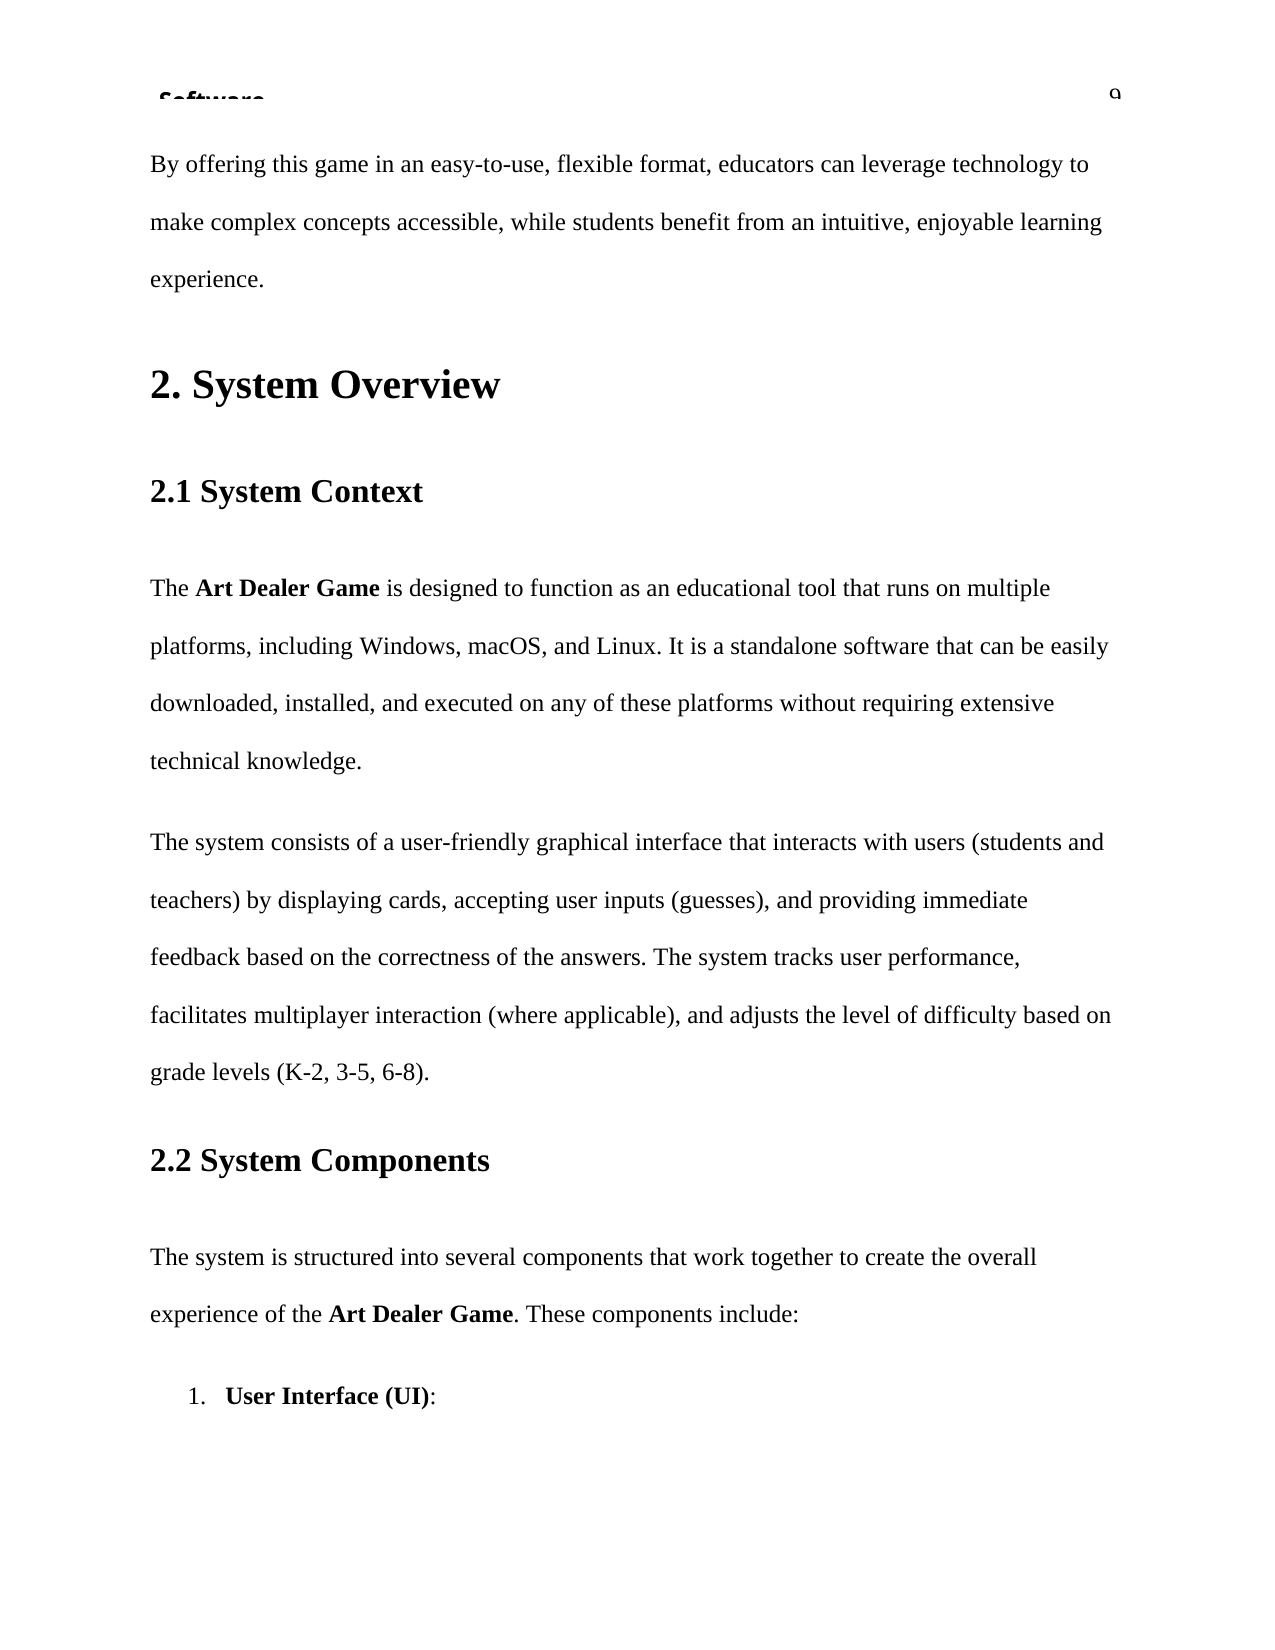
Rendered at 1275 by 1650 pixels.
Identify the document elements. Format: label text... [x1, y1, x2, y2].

subtitle System Components [150, 1140, 1200, 1178]
text By offering this game in an easy-to-use, flexible format, educators can leverage technology to make complex concepts accessible, while students benefit from an intuitive, enjoyable learning experience. [150, 149, 1103, 293]
text The system is structured into several components that work together to create the overall experience of the Art Dealer Game. These components include: [150, 1242, 1123, 1328]
subtitle User Interface (UI): [187, 1381, 1200, 1410]
subtitle System Overview [150, 359, 1200, 407]
text The Art Dealer Game is designed to function as an educational tool that runs on multiple platforms, including Windows, macOS, and Linux. It is a standalone software that can be easily downloaded, installed, and executed on any of these platforms without requiring extensive technical knowledge. [150, 573, 1123, 775]
subtitle System Context [150, 472, 1200, 510]
text The system consists of a user-friendly graphical interface that interacts with users (students and teachers) by displaying cards, accepting user inputs (guesses), and providing immediate feedback based on the correctness of the answers. The system tracks user performance, facilitates multiplayer interaction (where applicable), and adjusts the level of difficulty based on grade levels (K-2, 3-5, 6-8). [150, 827, 1123, 1086]
